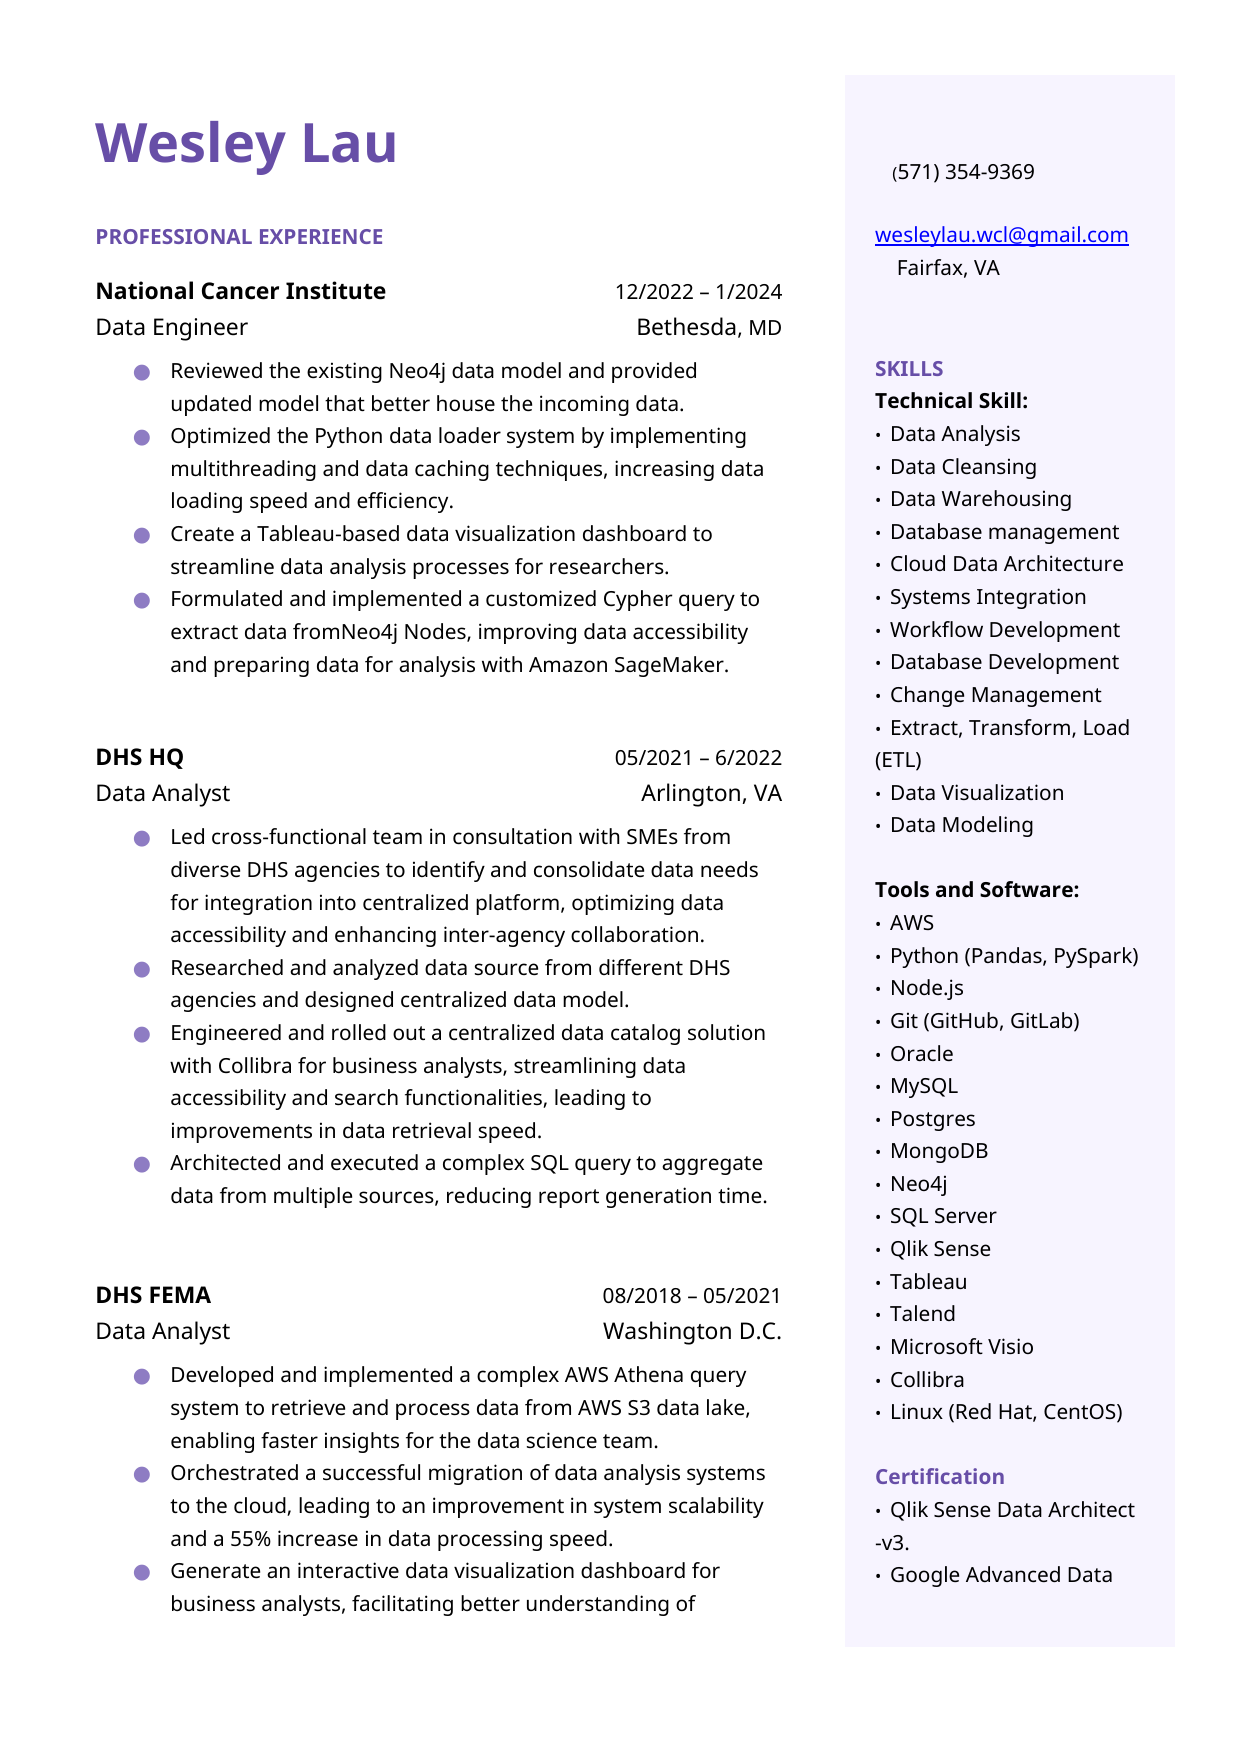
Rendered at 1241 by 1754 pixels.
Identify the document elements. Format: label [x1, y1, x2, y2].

table_header [65, 75, 845, 1647]
table_header [845, 75, 1175, 1647]
